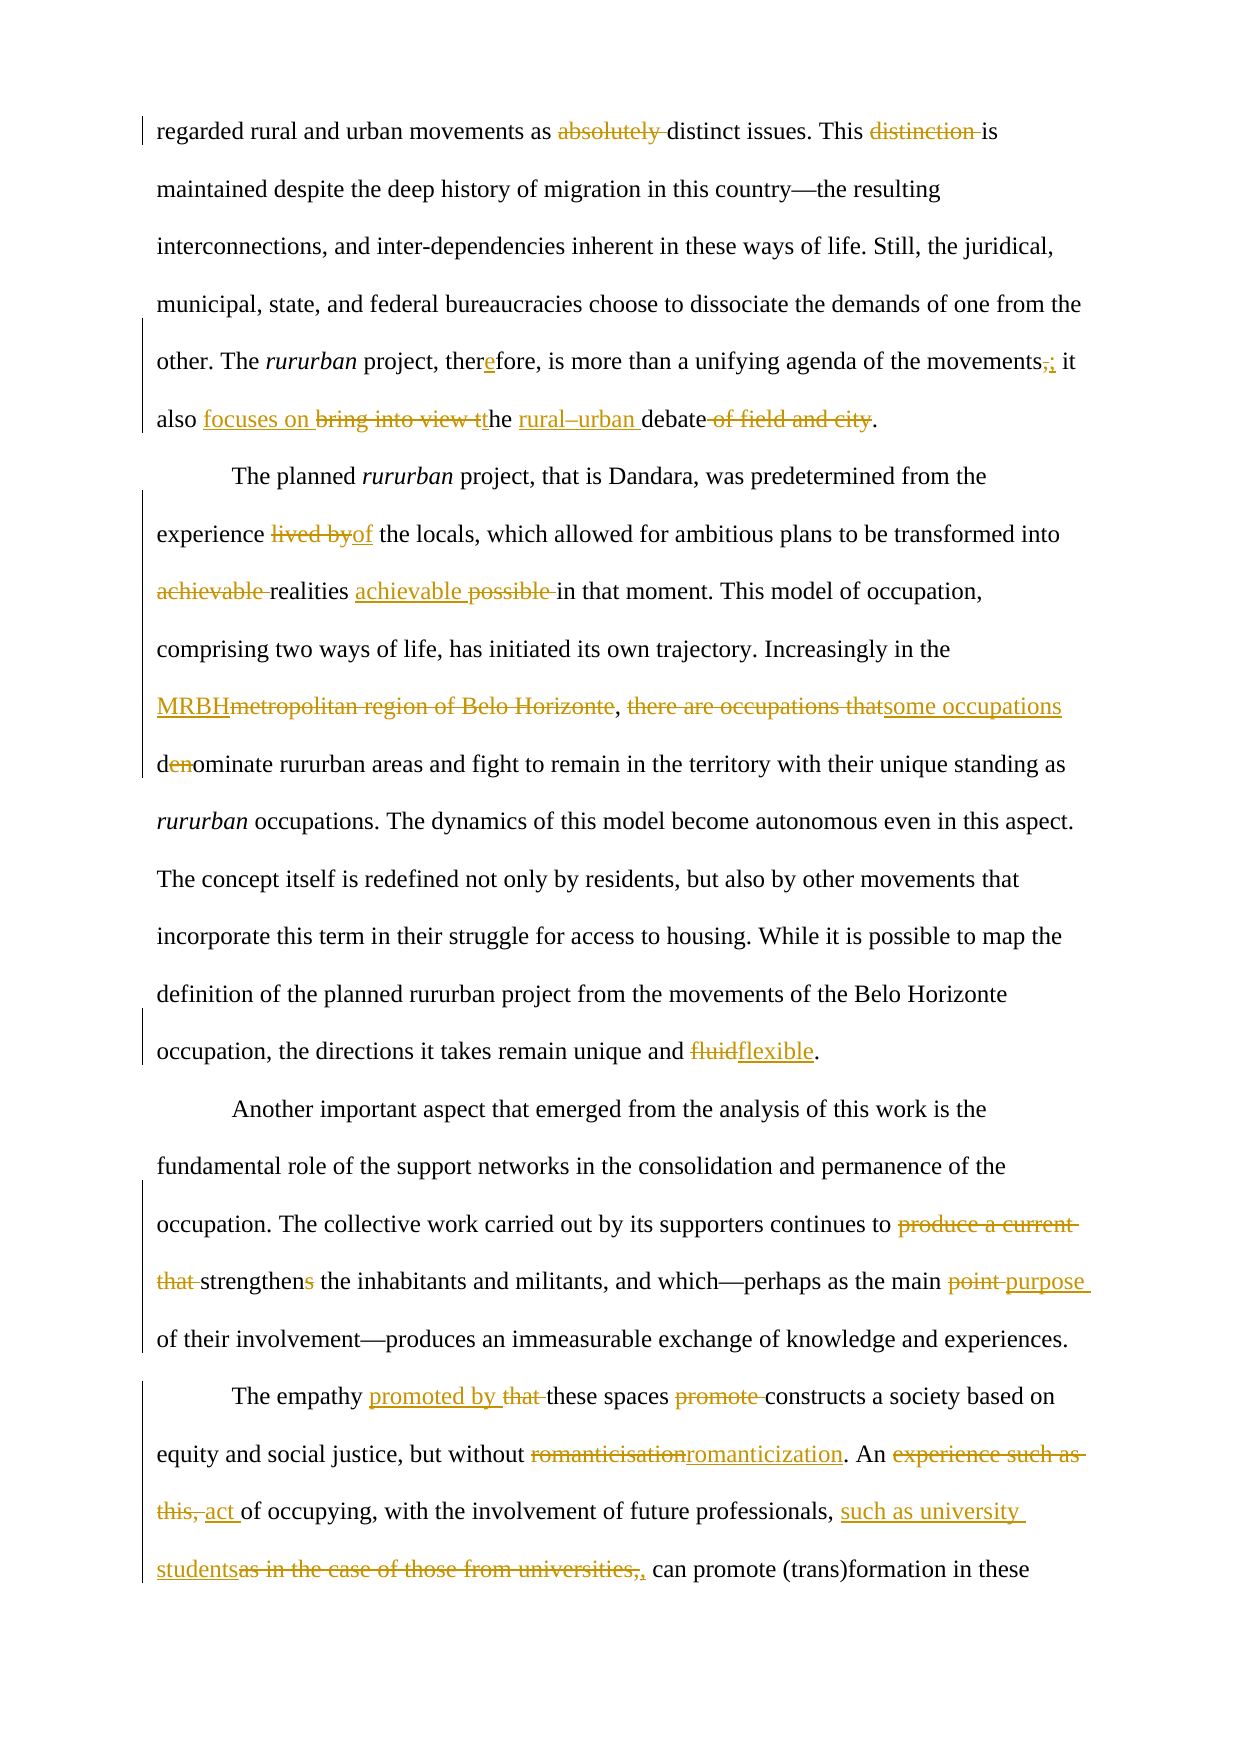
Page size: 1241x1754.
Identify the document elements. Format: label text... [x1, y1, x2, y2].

text The planned rururban project, that is Dandara, was predetermined from the experience the locals, which allowed for ambitious plans to be transformed into realities in that moment. This model of occupation, comprising two ways of life, has initiated its own trajectory. Increasingly in the , dominate rururban areas and fight to remain in the territory with their unique standing as rururban occupations. The dynamics of this model become autonomous even in this aspect. The concept itself is redefined not only by residents, but also by other movements that incorporate this term in their struggle for access to housing. While it is possible to map the definition of the planned rururban project from the movements of the Belo Horizonte occupation, the directions it takes remain unique and . [156, 461, 1093, 1065]
text Another important aspect that emerged from the analysis of this work is the fundamental role of the support networks in the consolidation and permanence of the occupation. The collective work carried out by its supporters continues to strengthen the inhabitants and militants, and which—perhaps as the main of their involvement—produces an immeasurable exchange of knowledge and experiences. [156, 1094, 1093, 1352]
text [156, 1381, 1093, 1582]
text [156, 116, 1093, 432]
